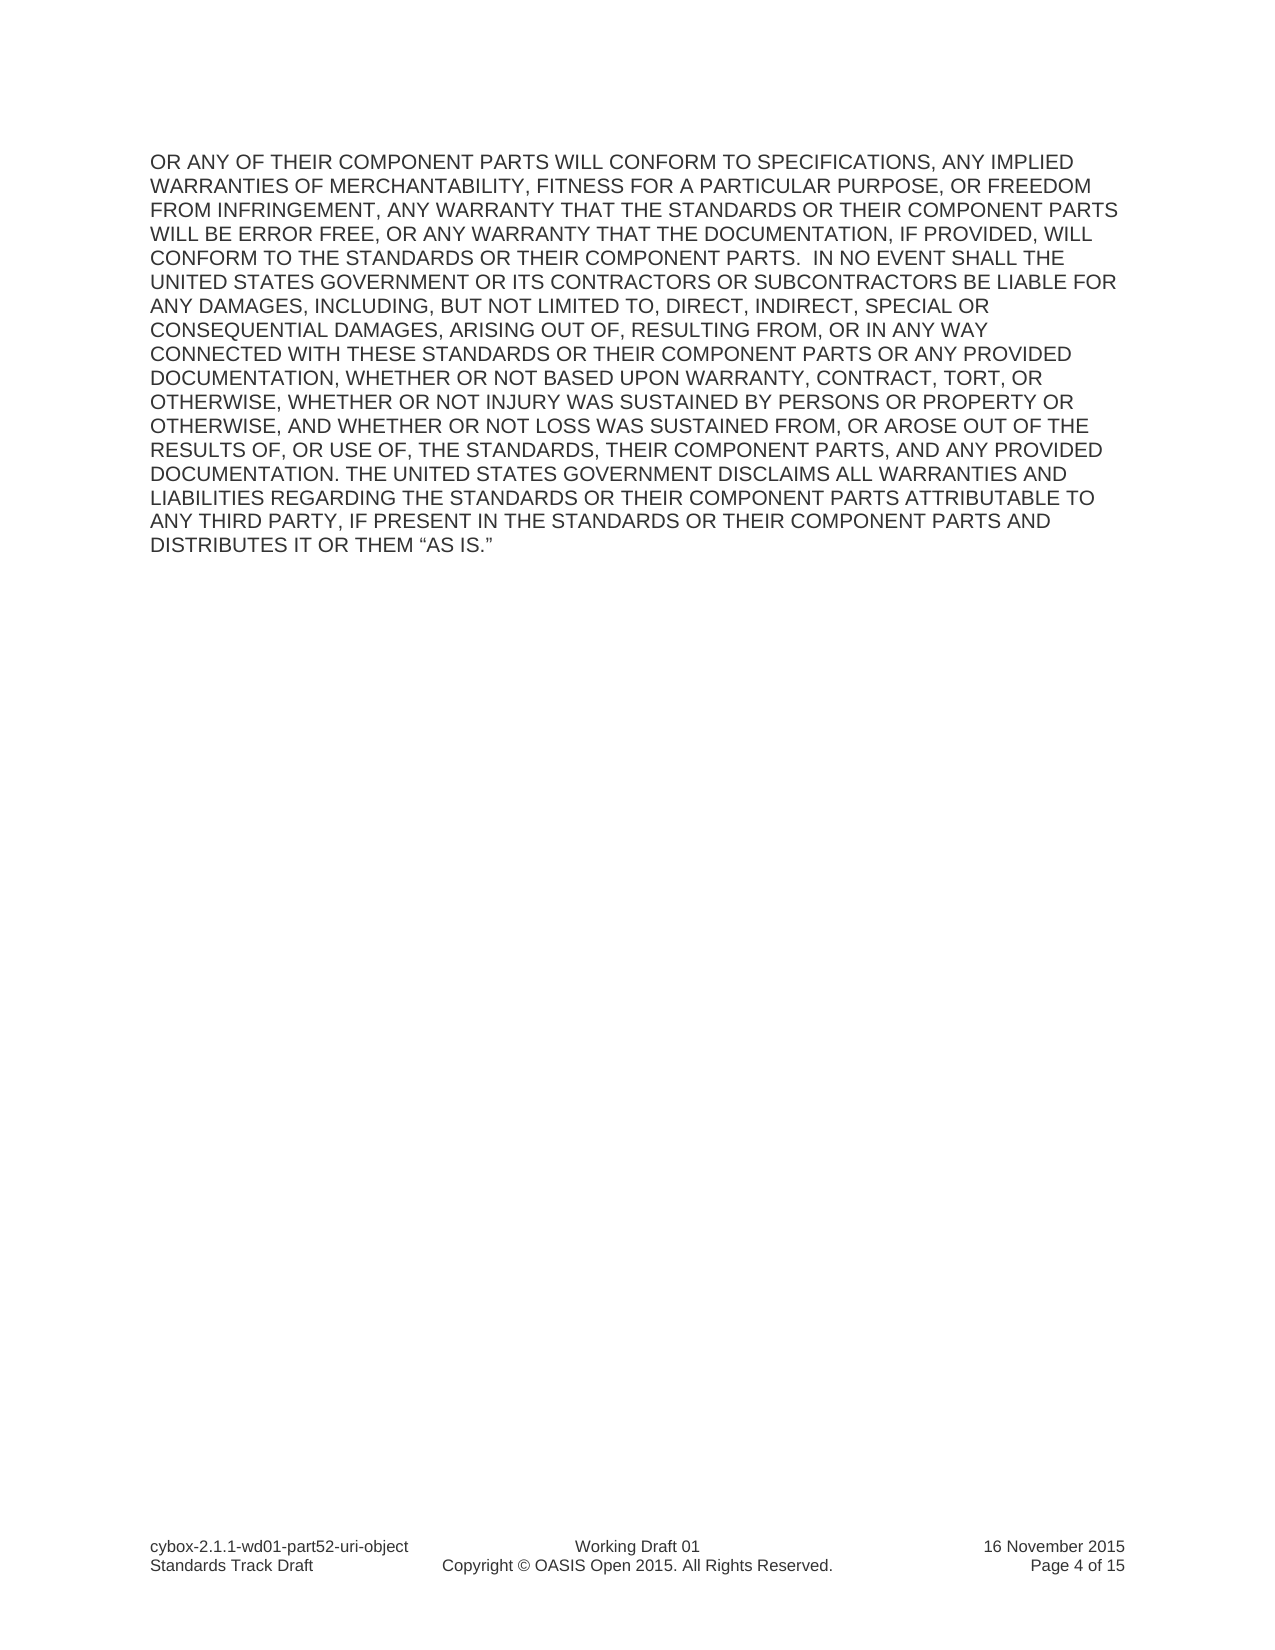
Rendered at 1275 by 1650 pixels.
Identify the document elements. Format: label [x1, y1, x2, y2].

text [150, 150, 1125, 557]
